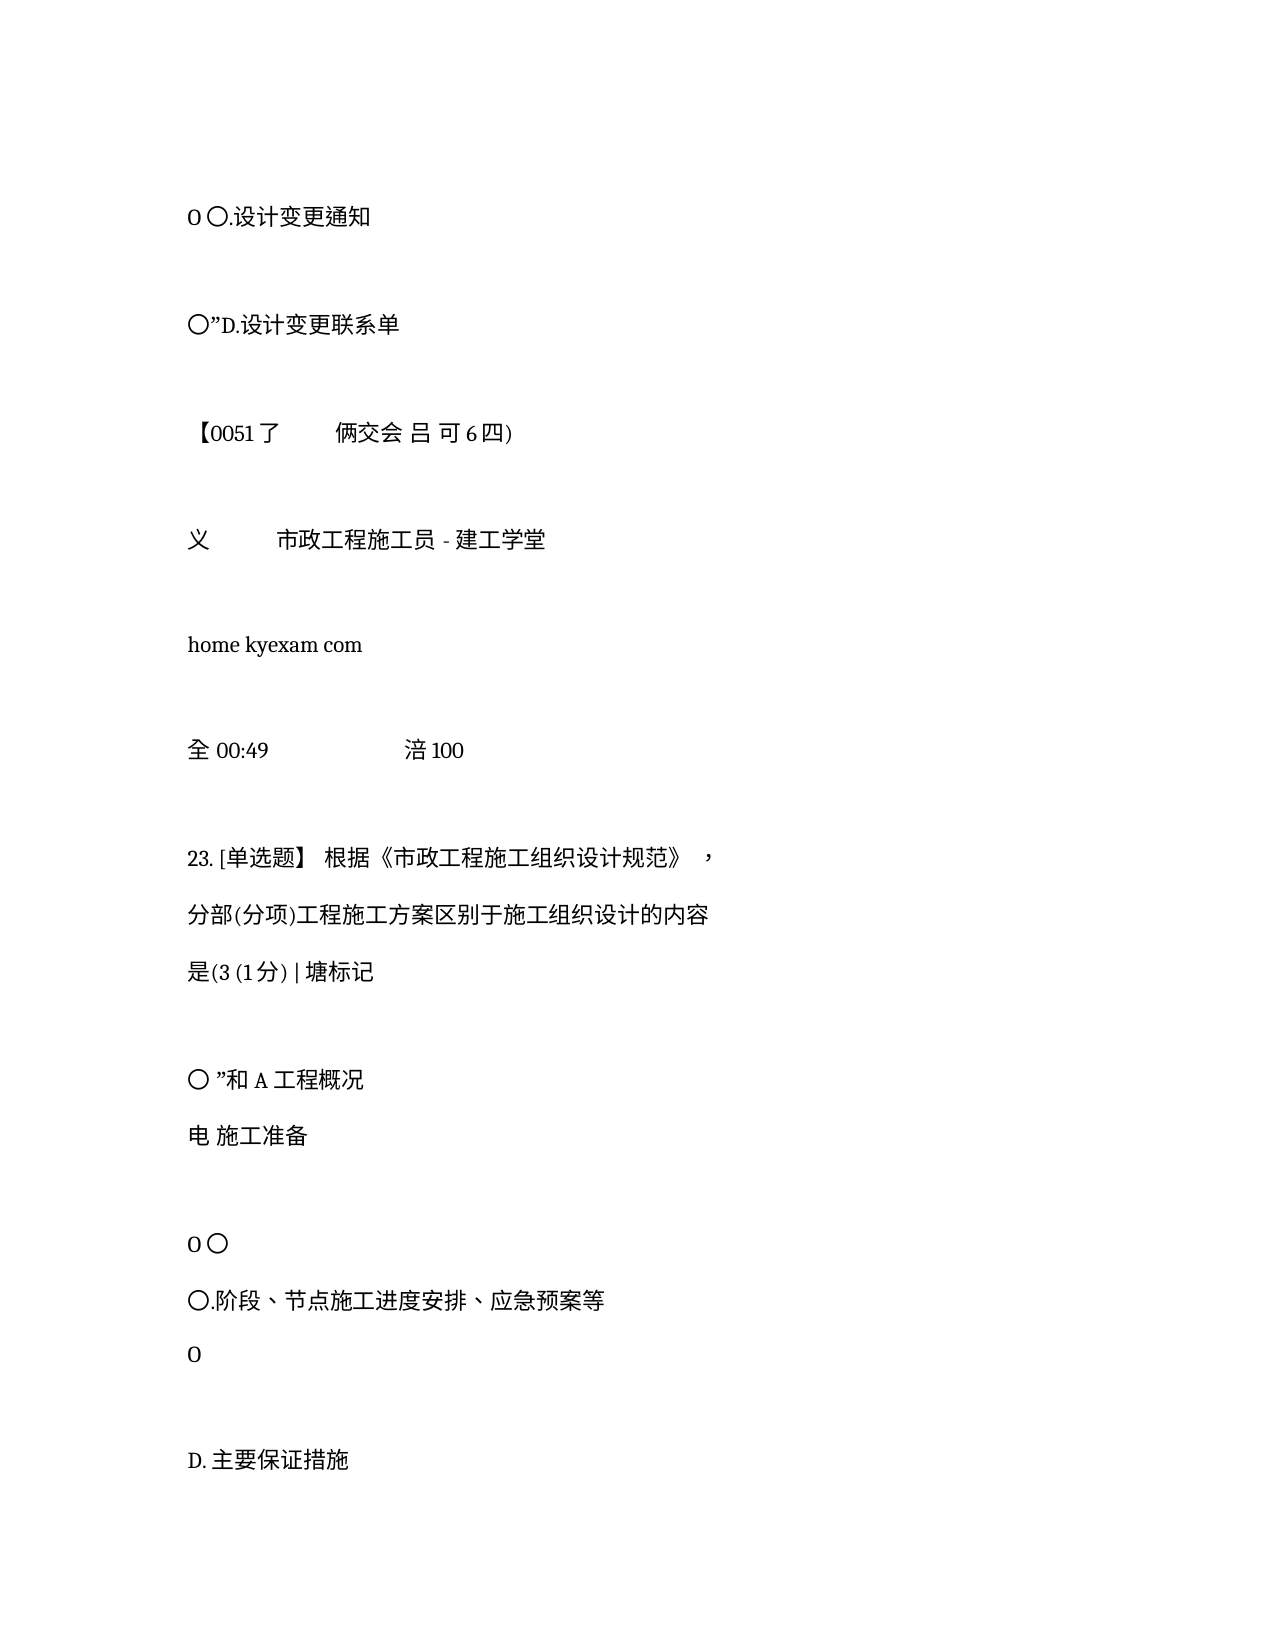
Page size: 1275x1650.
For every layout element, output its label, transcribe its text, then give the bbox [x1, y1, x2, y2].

text 是(3 (1分) | 塘标记 [187, 956, 1087, 987]
text 23. [单选题】 根据《市政工程施工组织设计规范》 ， [187, 842, 1087, 873]
text 〇”D.设计变更联系单 [187, 309, 1087, 340]
text 全 00:49 涪100 [187, 734, 1087, 766]
text 电 施工准备 [187, 1120, 1087, 1152]
text 【0051 了 俩交会 吕 可6四) [187, 417, 1087, 448]
text O [187, 1342, 1087, 1368]
text O〇.设计变更通知 [187, 201, 1087, 232]
text 分部(分项)工程施工方案区别于施工组织设计的内容 [187, 899, 1087, 930]
text 〇.阶段、节点施工进度安排、应急预案等 [187, 1285, 1087, 1316]
text home kyexam com [187, 632, 1087, 659]
text O〇 [187, 1228, 1087, 1259]
text D. 主要保证措施 [187, 1444, 1087, 1475]
text 义 市政工程施工员 - 建工学堂 [187, 524, 1087, 556]
text 〇 ”和A 工程概况 [187, 1063, 1087, 1095]
